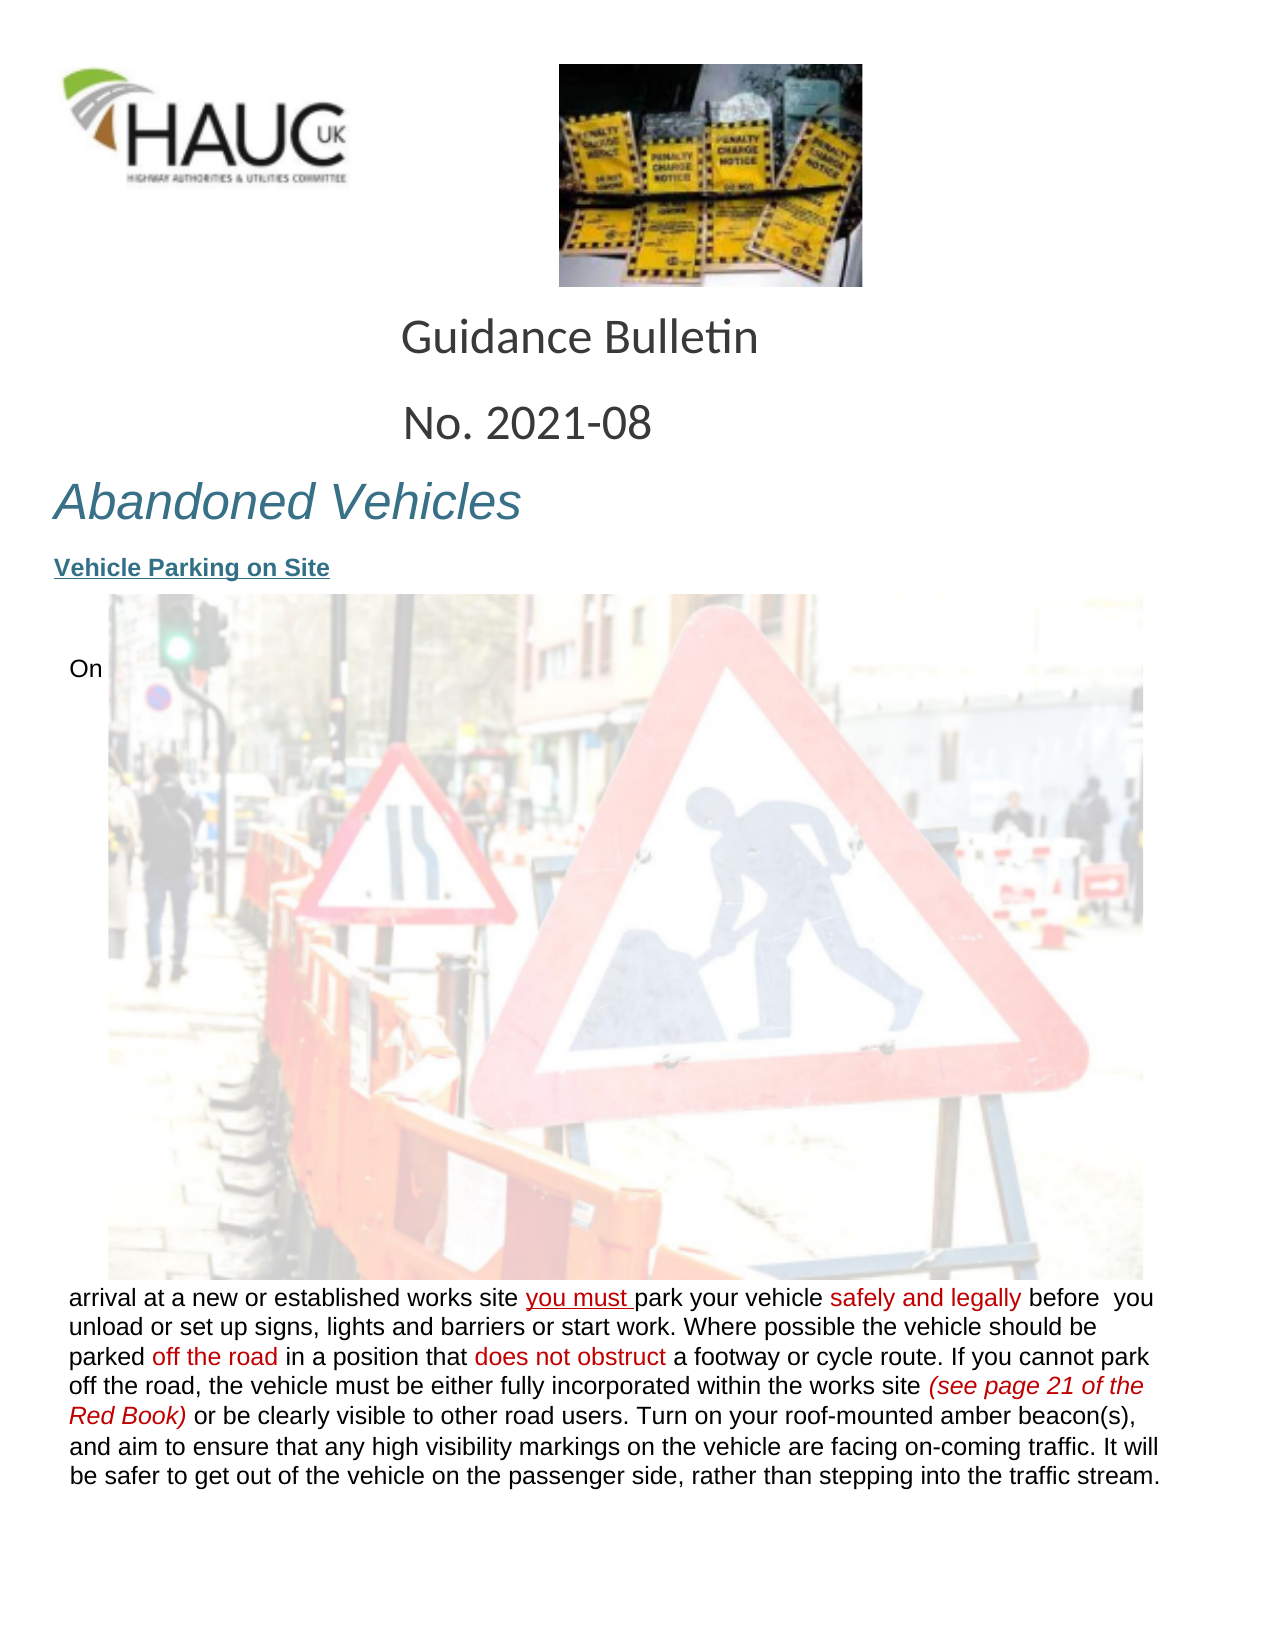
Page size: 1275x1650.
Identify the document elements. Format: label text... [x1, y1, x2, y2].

text No. 2021-08 [403, 391, 1206, 452]
text and aim to ensure that any high visibility markings on the vehicle are facing on-coming traffic. It will be safer to get out of the vehicle on the passenger side, rather than stepping into the traffic stream. [69, 1431, 1166, 1490]
picture [559, 64, 863, 287]
picture [56, 55, 352, 221]
text Vehicle Parking on Site [54, 552, 1206, 581]
text Abandoned Vehicles [54, 471, 1206, 530]
picture [108, 594, 1144, 1280]
